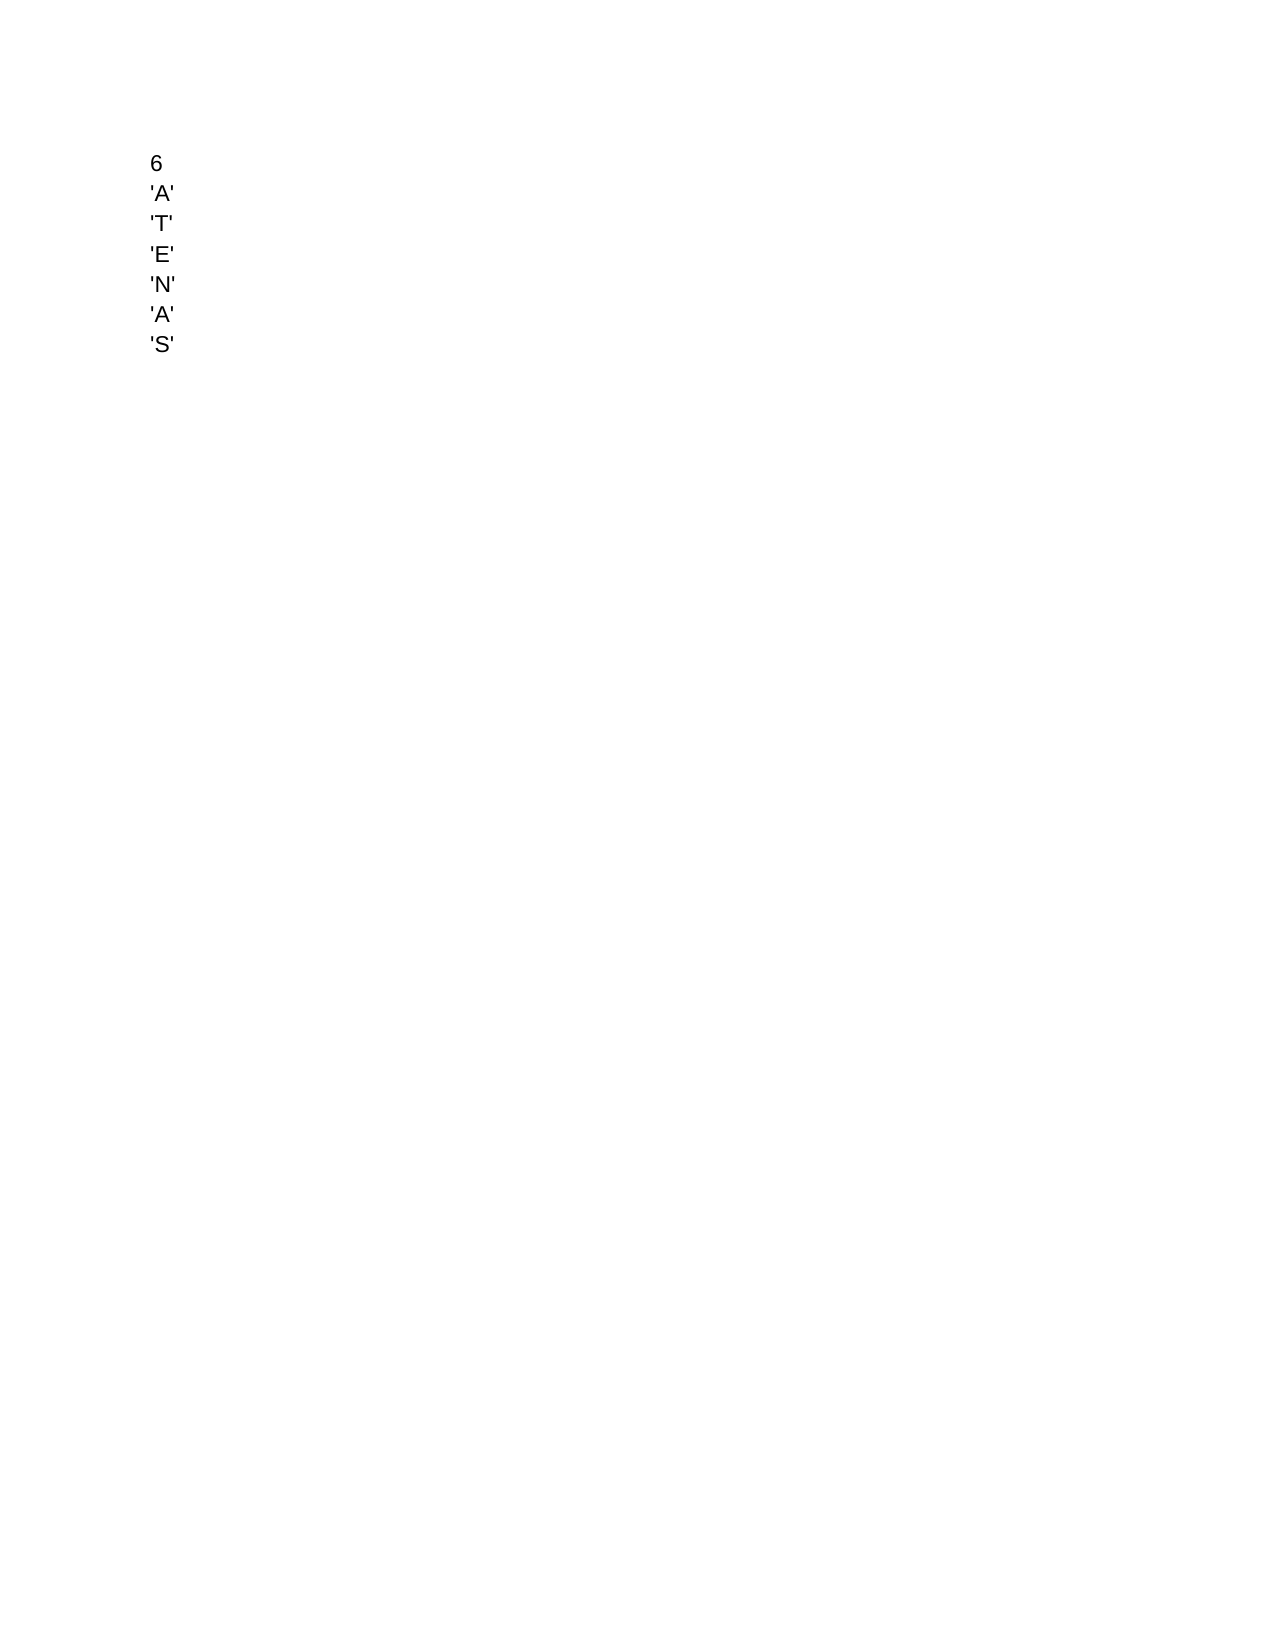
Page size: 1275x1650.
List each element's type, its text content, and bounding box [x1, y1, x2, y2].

text 'A' [150, 301, 1125, 327]
text 'N' [150, 271, 1125, 297]
text 'T' [150, 210, 1125, 237]
text 'S' [150, 331, 1125, 358]
text 'E' [150, 241, 1125, 267]
text 'A' [150, 180, 1125, 207]
text 6 [150, 150, 1125, 176]
